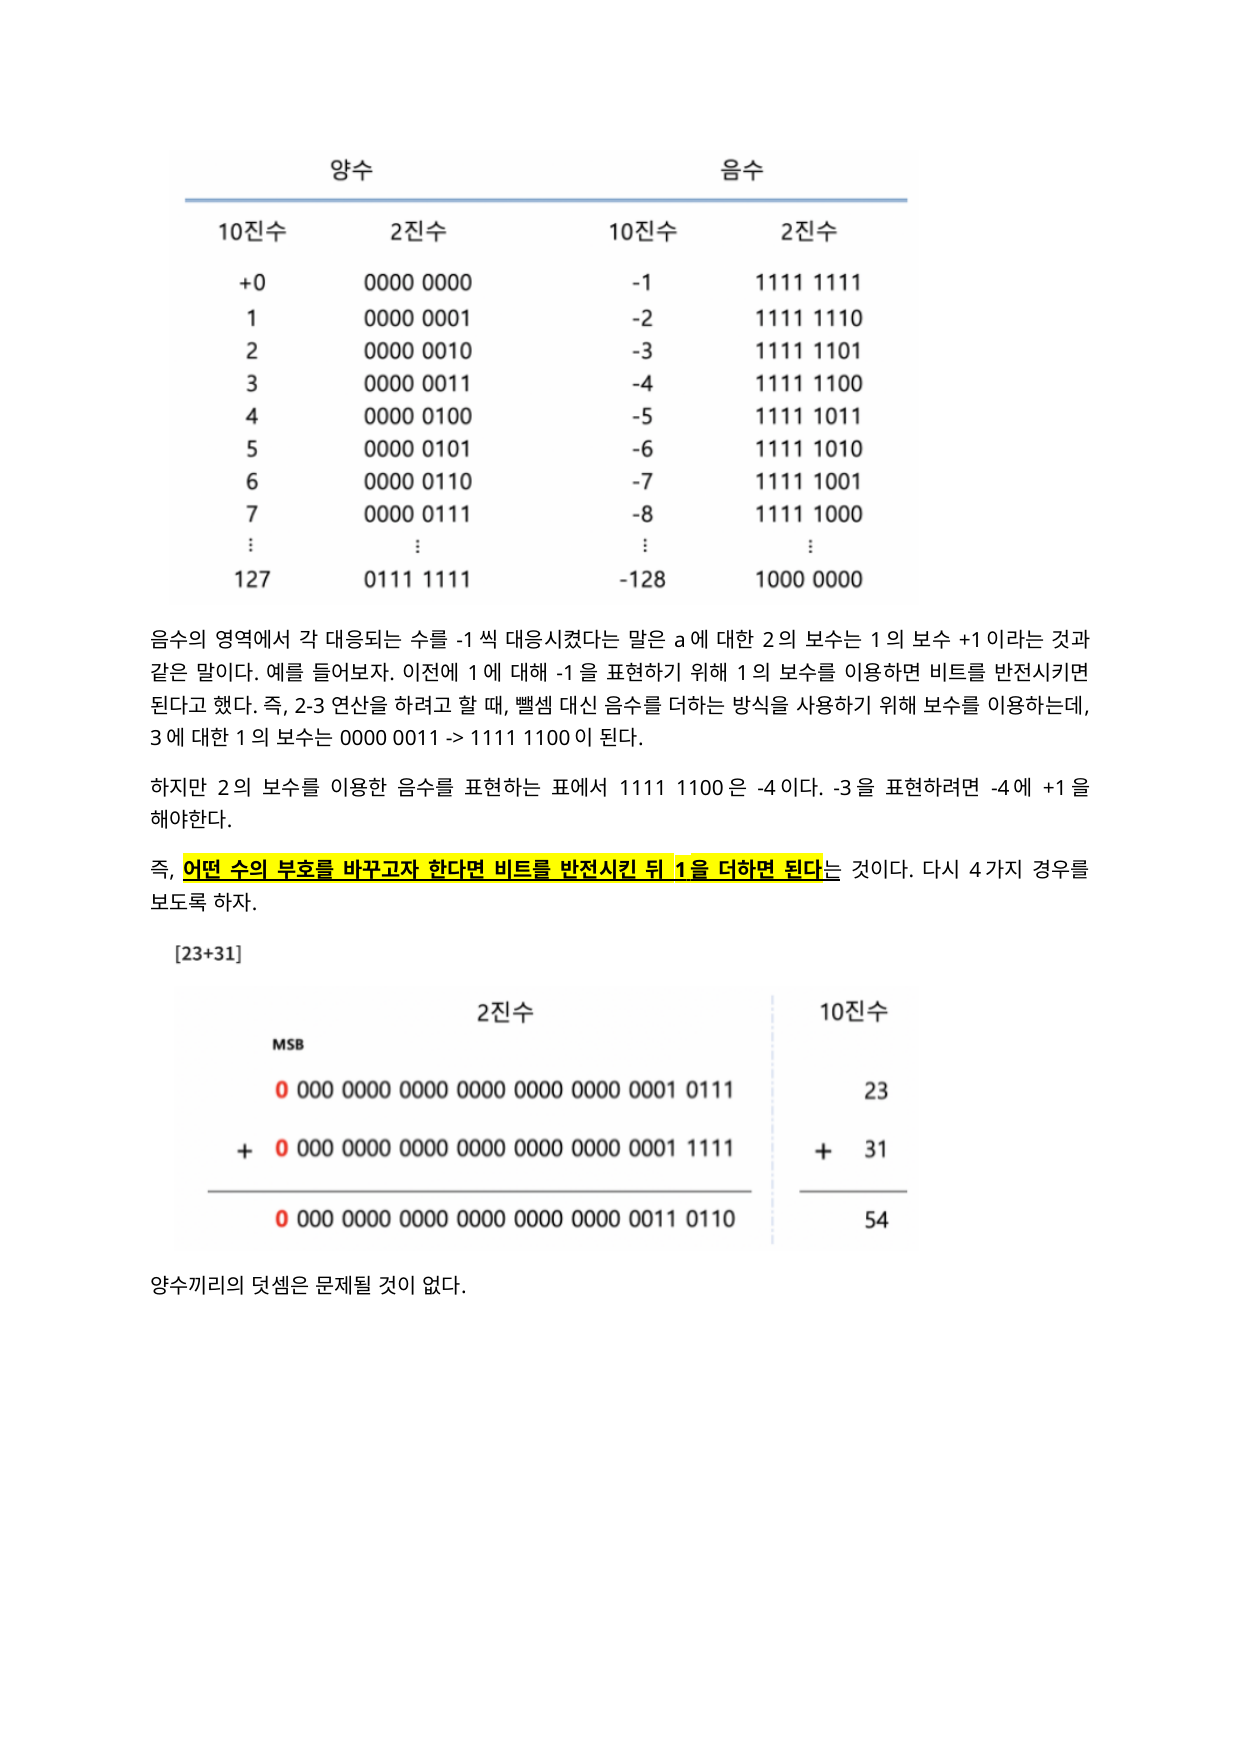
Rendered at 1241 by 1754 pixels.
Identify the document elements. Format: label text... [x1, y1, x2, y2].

text 하지만 2의 보수를 이용한 음수를 표현하는 표에서 1111 1100은 -4이다. -3을 표현하려면 -4에 +1을 해야한다. [150, 771, 1090, 834]
text 즉, 어떤 수의 부호를 바꾸고자 한다면 비트를 반전시킨 뒤 1을 더하면 된다는 것이다. 다시 4가지 경우를 보도록 하자. [150, 853, 1090, 916]
text 양수끼리의 덧셈은 문제될 것이 없다. [150, 1270, 1090, 1300]
text 음수의 영역에서 각 대응되는 수를 -1씩 대응시켰다는 말은 a에 대한 2의 보수는 1의 보수 +1이라는 것과 같은 말이다. 예를 들어보자. 이전에 1에 대해 -1을 표현하기 위해 1의 보수를 이용하면 비트를 반전시키면 된다고 했다. 즉, 2-3 연산을 하려고 할 때, 뺄셈 대신 음수를 더하는 방식을 사용하기 위해 보수를 이용하는데, 3에 대한 1의 보수는 0000 0011 -> 1111 1100이 된다. [150, 623, 1090, 752]
